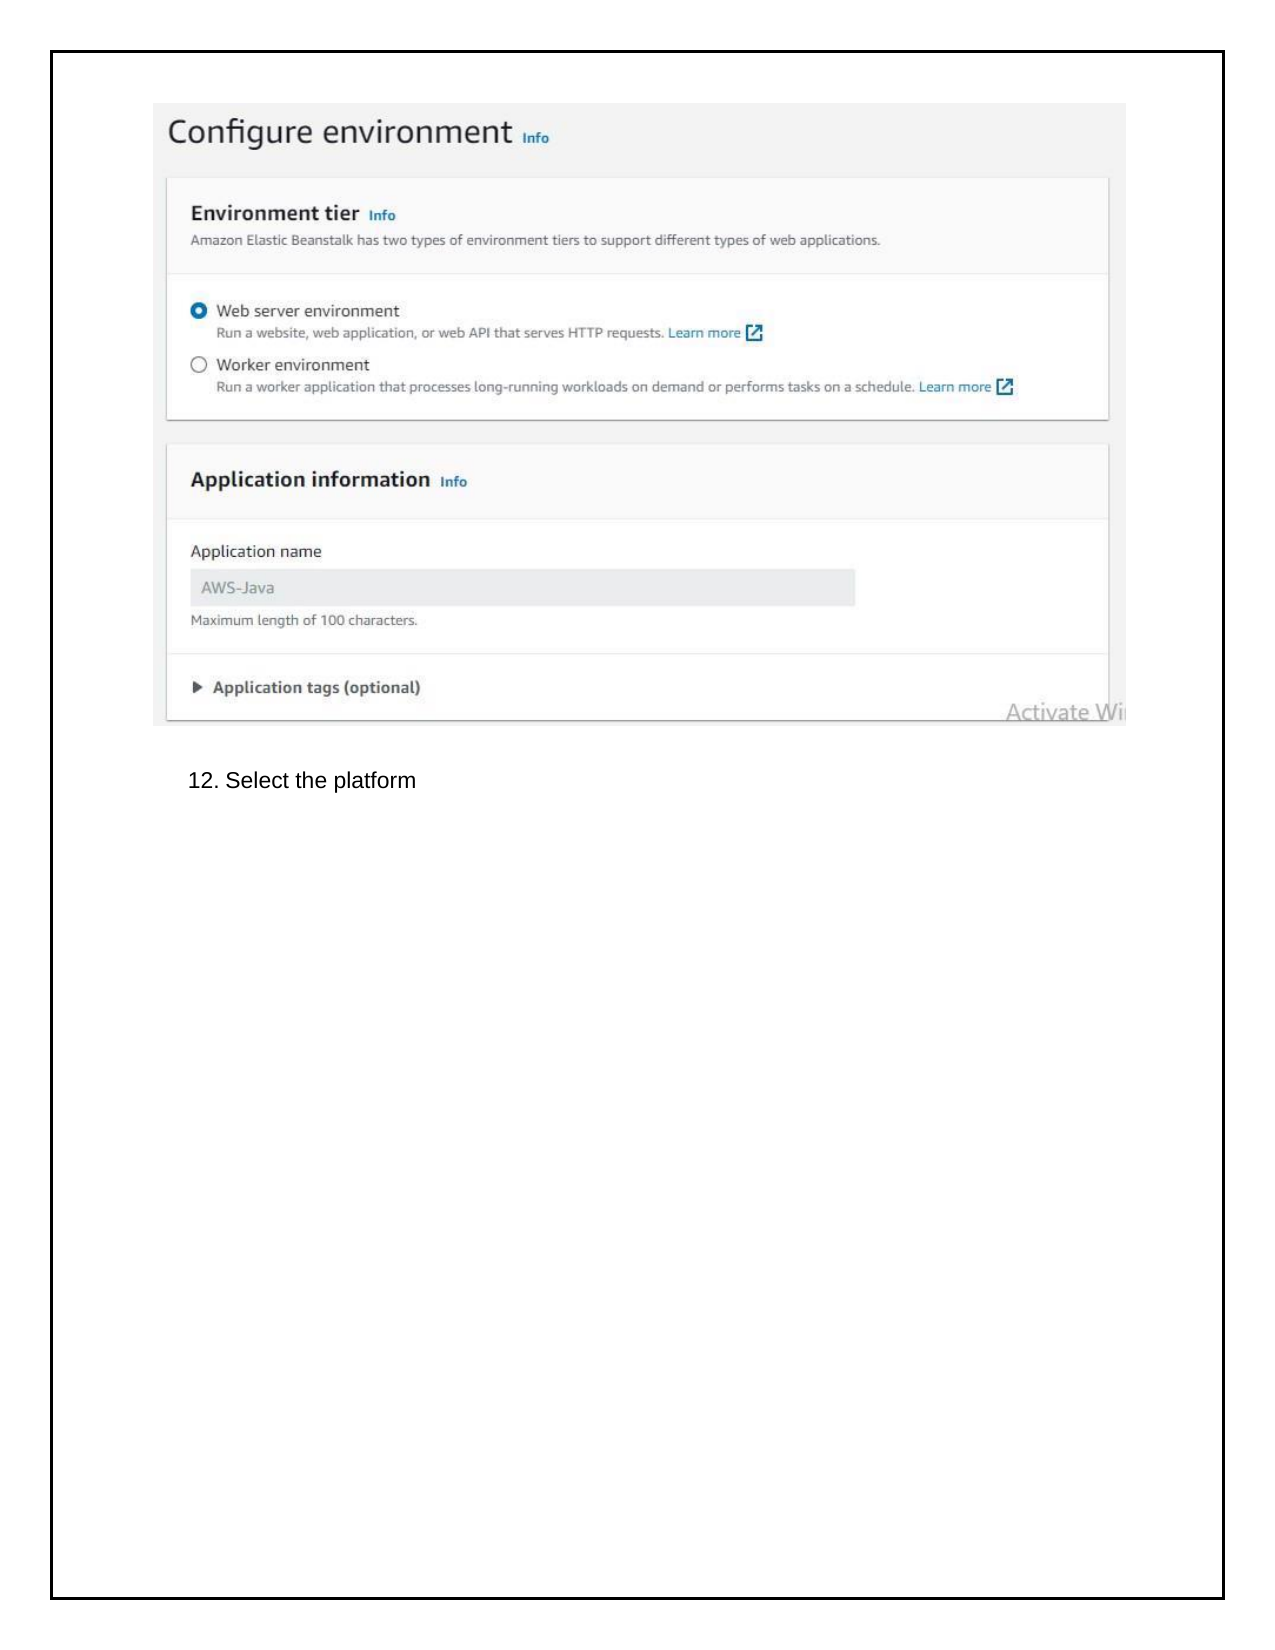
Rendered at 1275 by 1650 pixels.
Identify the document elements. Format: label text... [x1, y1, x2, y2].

picture [153, 103, 1126, 726]
list Select the platform [188, 767, 1144, 793]
